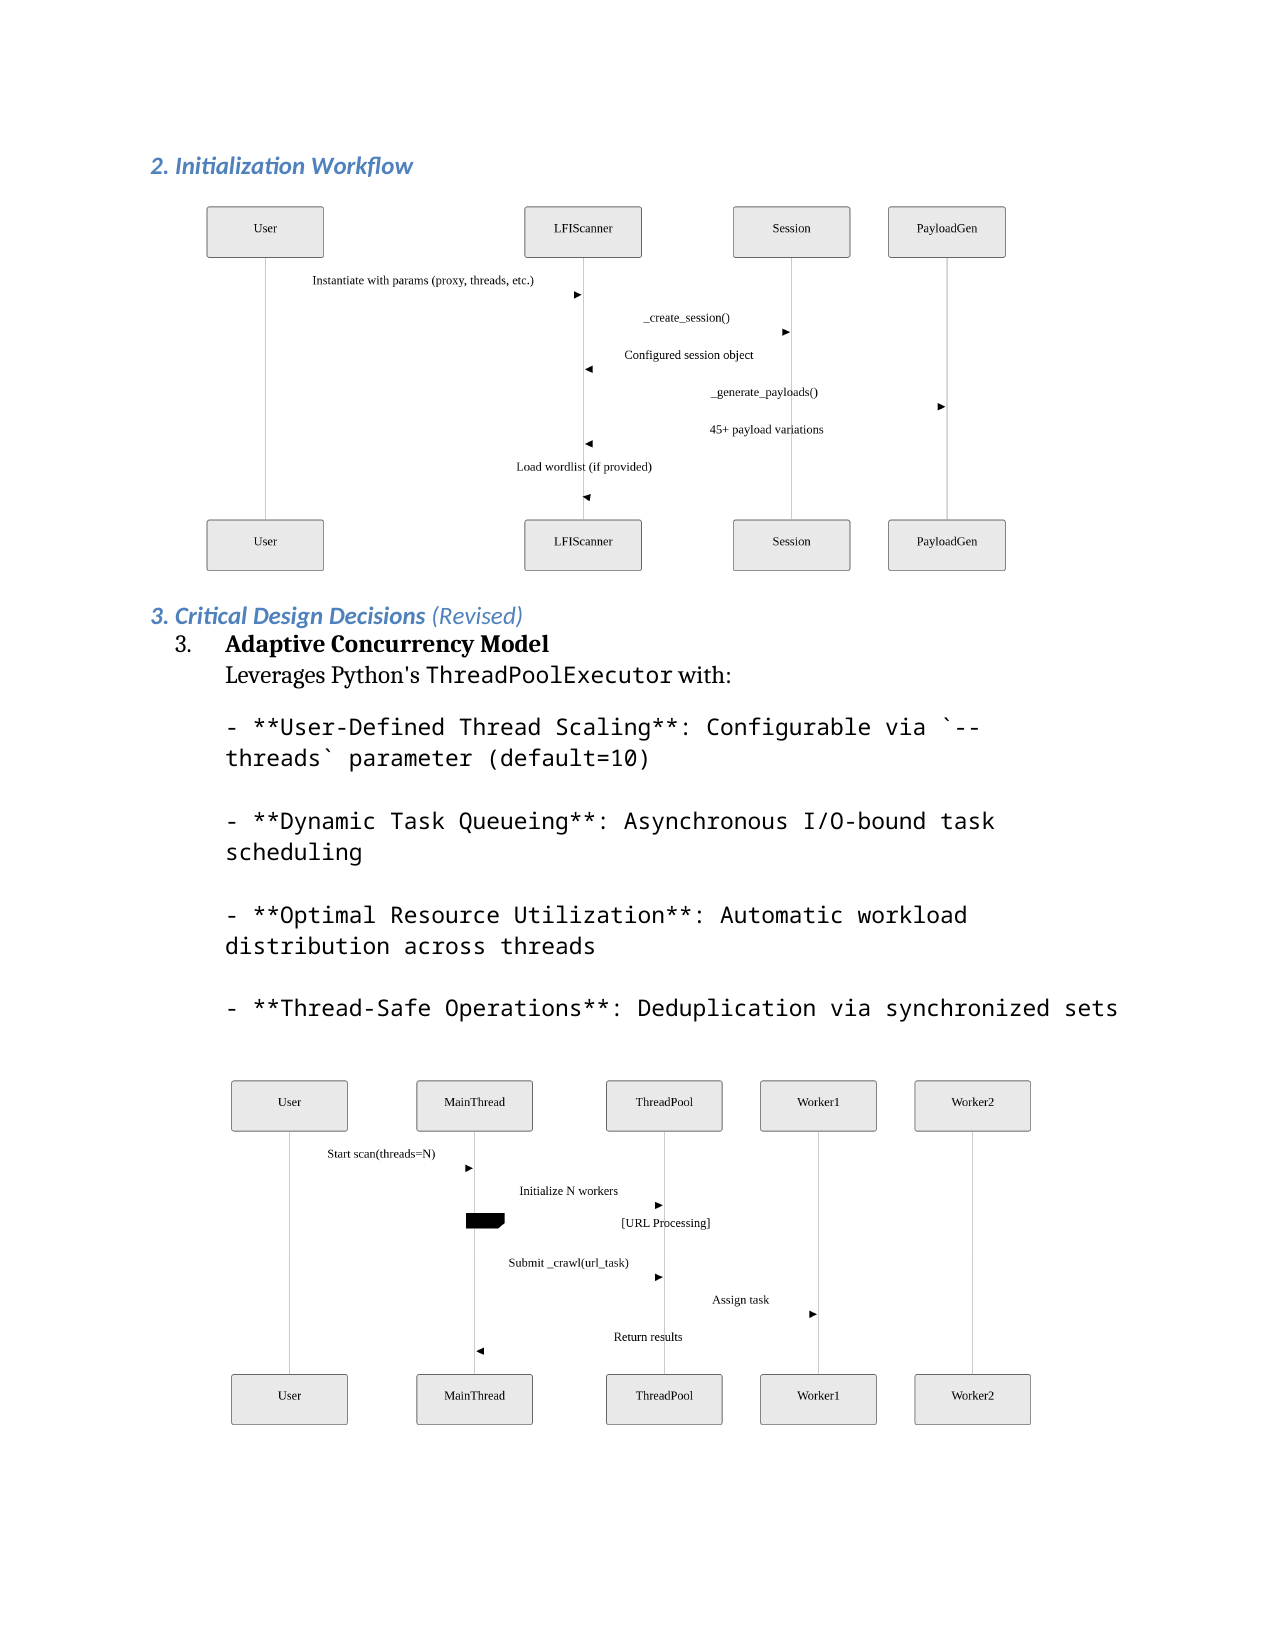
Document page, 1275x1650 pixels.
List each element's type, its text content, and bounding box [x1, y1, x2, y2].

subtitle 3. Critical Design Decisions (Revised) [150, 600, 1125, 630]
picture [193, 1073, 1069, 1433]
picture [168, 199, 1044, 579]
list - **User-Defined Thread Scaling**: Configurable via `--threads` parameter (default=10) - **Dynamic Task Queueing**: Asynchronous I/O-bound task scheduling - **Optimal Resource Utilization**: Automatic workload distribution across threads - **Thread-Safe Operations**: Deduplication via synchronized sets [175, 711, 1125, 1024]
list Adaptive Concurrency Model Leverages Python's ThreadPoolExecutor with: [175, 630, 1125, 690]
subtitle 2. Initialization Workflow [150, 150, 1125, 181]
